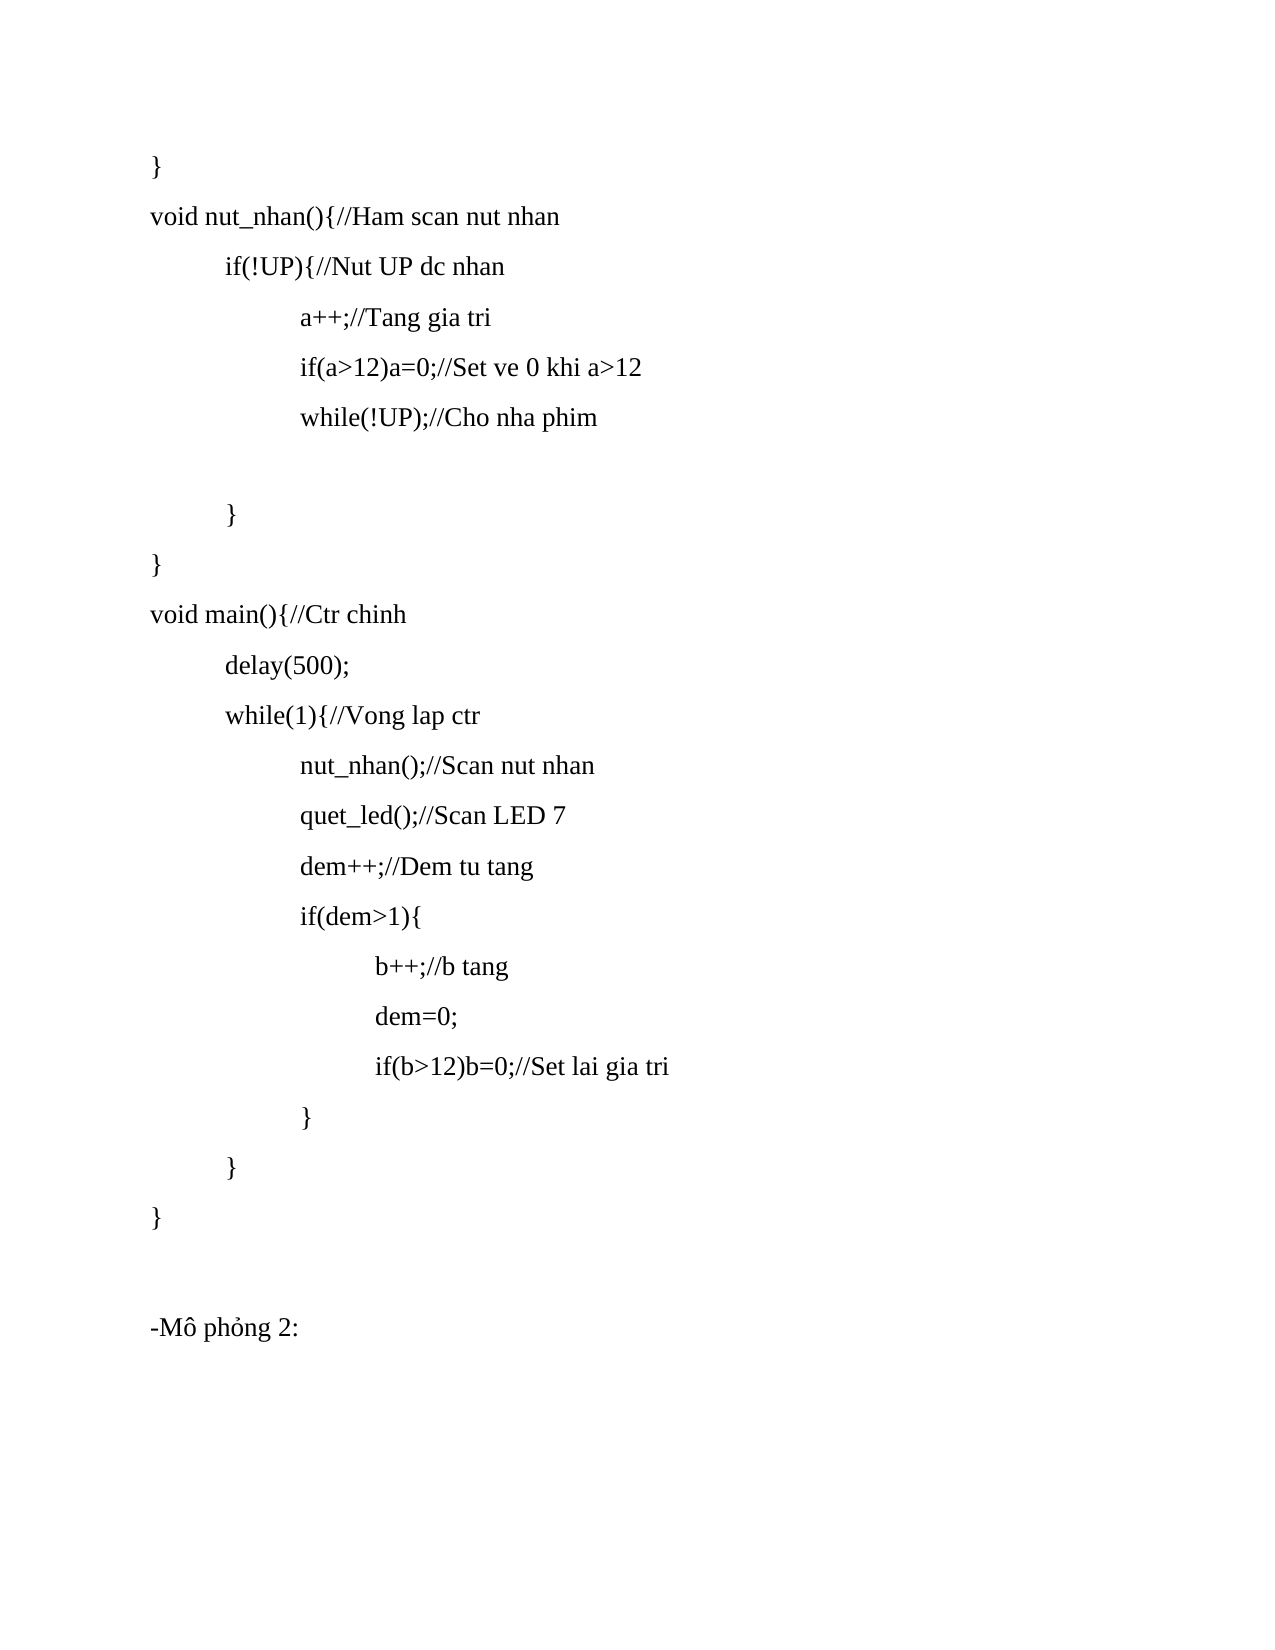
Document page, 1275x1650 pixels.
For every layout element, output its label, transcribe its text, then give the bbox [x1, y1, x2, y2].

text } [150, 498, 1125, 529]
text } [150, 1151, 1125, 1182]
text if(a>12)a=0;//Set ve 0 khi a>12 [150, 351, 1125, 382]
text if(dem>1){ [150, 900, 1125, 931]
text b++;//b tang [150, 950, 1125, 981]
text while(1){//Vong lap ctr [150, 699, 1125, 730]
text void nut_nhan(){//Ham scan nut nhan [150, 200, 1125, 231]
text if(!UP){//Nut UP dc nhan [150, 250, 1125, 282]
text quet_led();//Scan LED 7 [150, 799, 1125, 831]
text delay(500); [150, 649, 1125, 680]
text } [150, 1101, 1125, 1132]
text while(!UP);//Cho nha phim [150, 401, 1125, 432]
text nut_nhan();//Scan nut nhan [150, 749, 1125, 780]
text if(b>12)b=0;//Set lai gia tri [150, 1050, 1125, 1082]
text a++;//Tang gia tri [150, 301, 1125, 332]
text dem++;//Dem tu tang [150, 849, 1125, 881]
text } [150, 150, 1125, 181]
text } [150, 548, 1125, 579]
text void main(){//Ctr chinh [150, 598, 1125, 630]
text dem=0; [150, 1000, 1125, 1031]
text } [150, 1201, 1125, 1232]
subtitle -Mô phỏng 2: [150, 1311, 1125, 1342]
